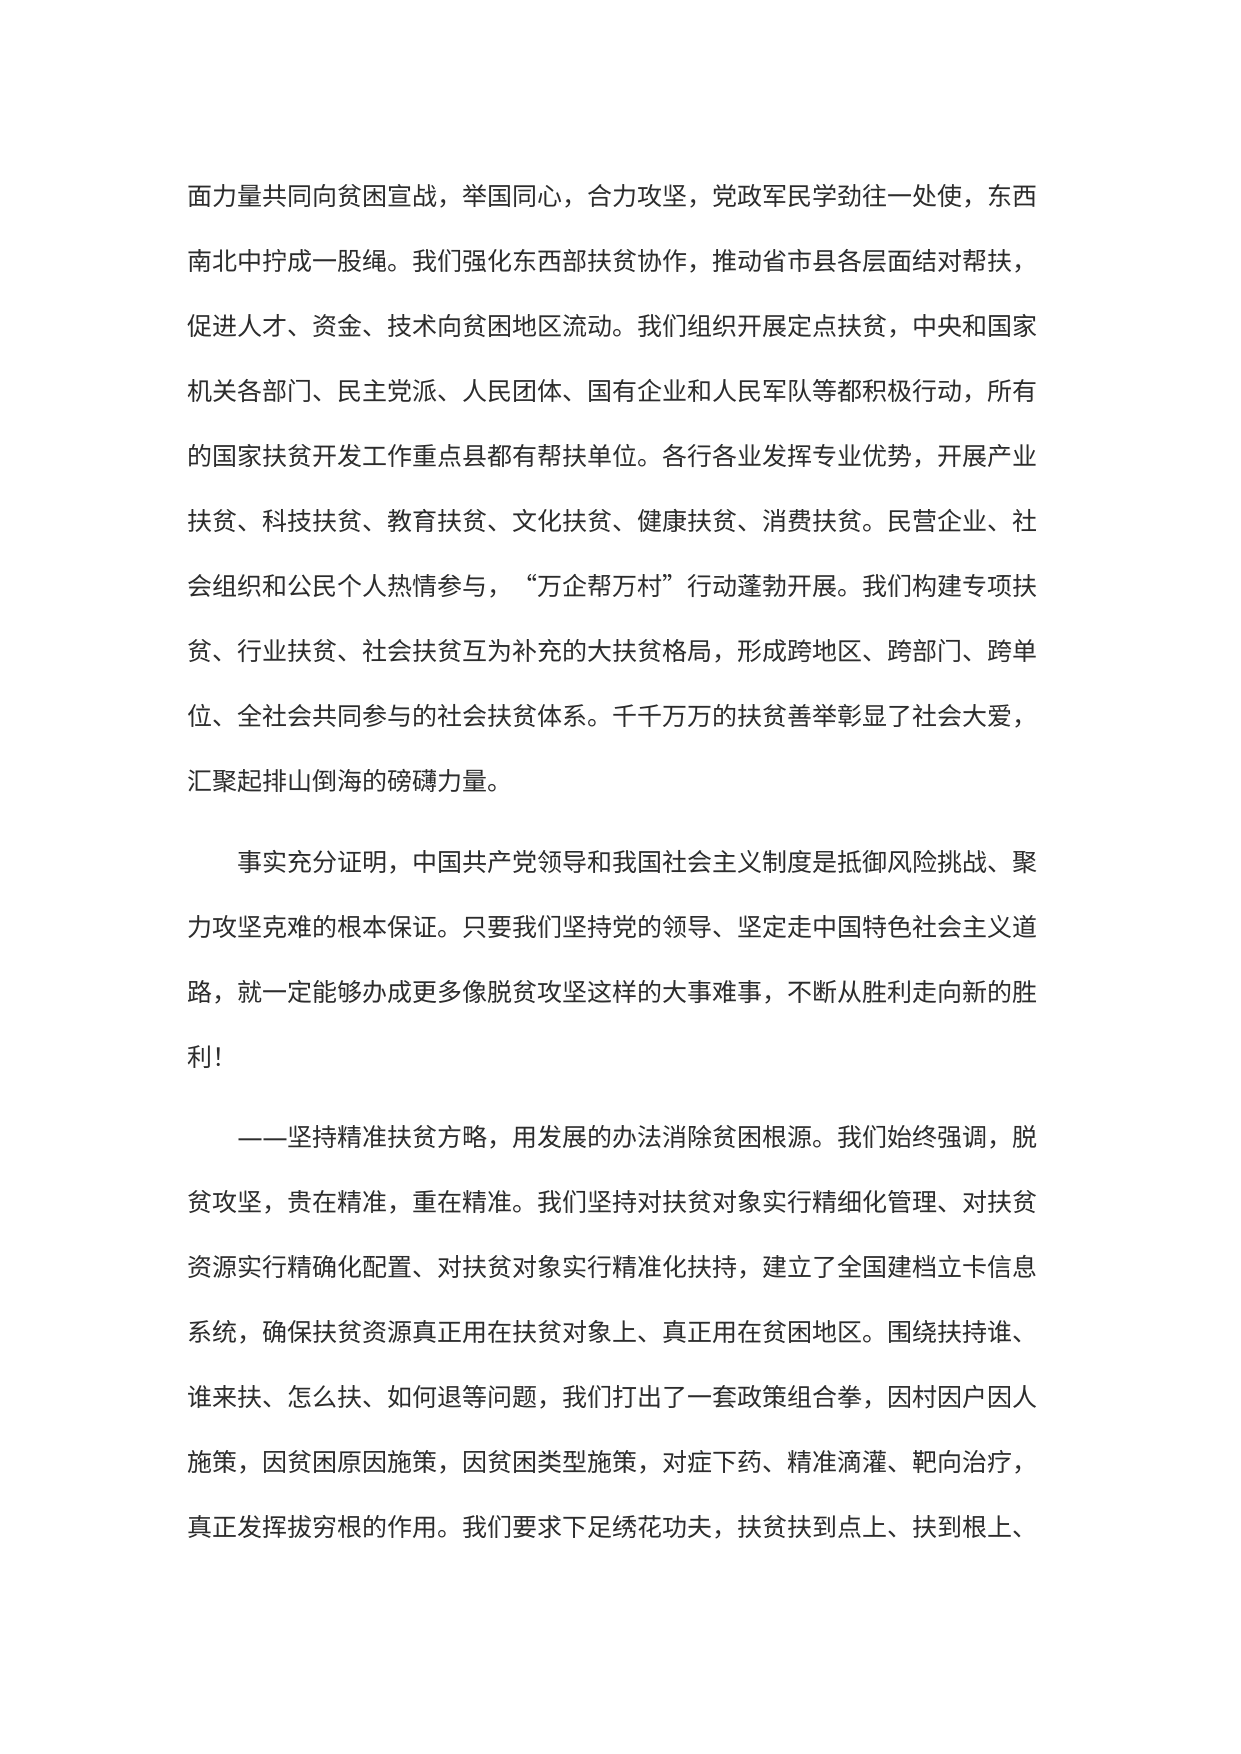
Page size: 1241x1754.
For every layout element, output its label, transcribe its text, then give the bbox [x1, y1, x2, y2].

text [187, 1103, 1053, 1558]
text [187, 162, 1053, 812]
text 事实充分证明，中国共产党领导和我国社会主义制度是抵御风险挑战、聚力攻坚克难的根本保证。只要我们坚持党的领导、坚定走中国特色社会主义道路，就一定能够办成更多像脱贫攻坚这样的大事难事，不断从胜利走向新的胜利！ [187, 828, 1053, 1088]
